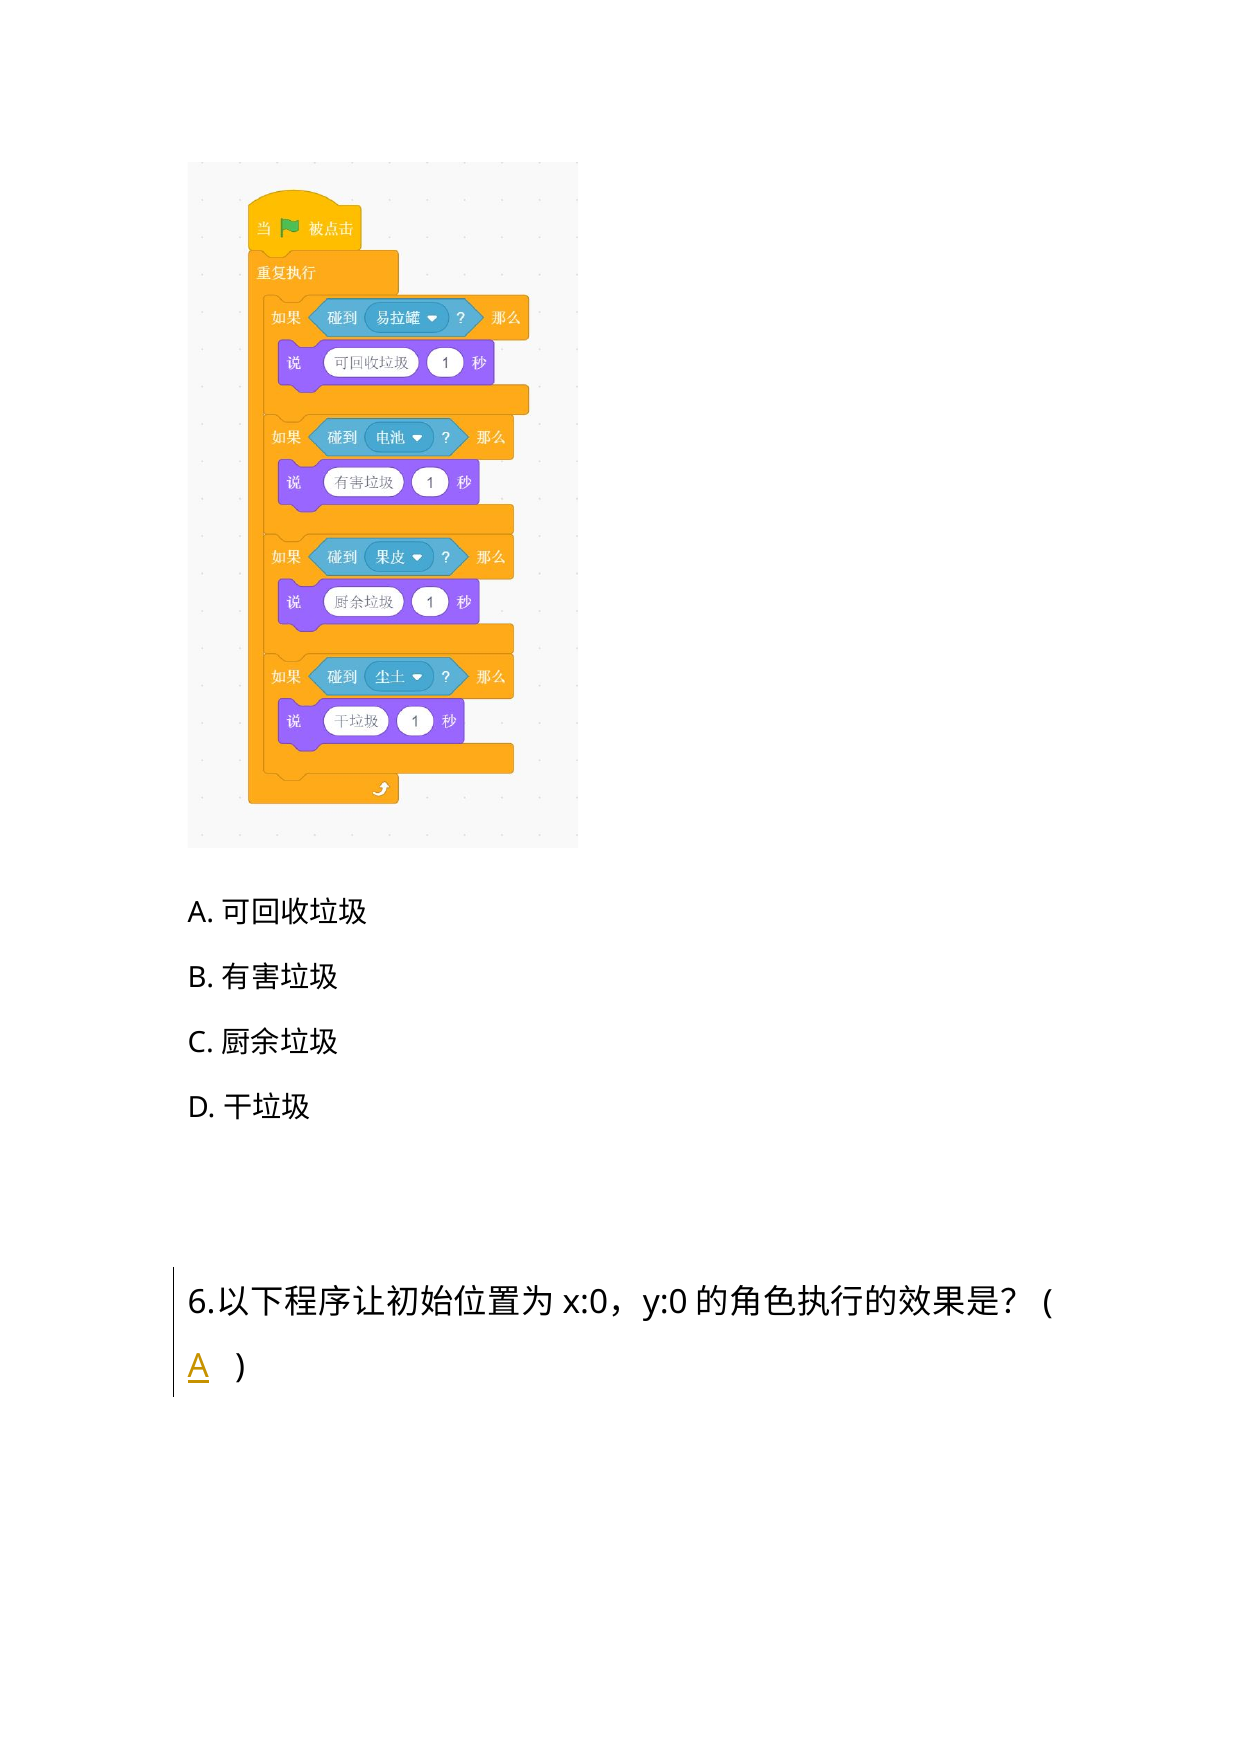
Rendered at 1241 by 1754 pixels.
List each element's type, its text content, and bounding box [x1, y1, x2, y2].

text B. 有害垃圾 [187, 942, 1053, 1007]
text A. 可回收垃圾 [187, 877, 1053, 942]
text C. 厨余垃圾 [187, 1007, 1053, 1072]
picture [187, 162, 579, 848]
text 6.以下程序让初始位置为x:0，y:0的角色执行的效果是？ ( ) [187, 1267, 1053, 1397]
text D. 干垃圾 [187, 1072, 1053, 1137]
